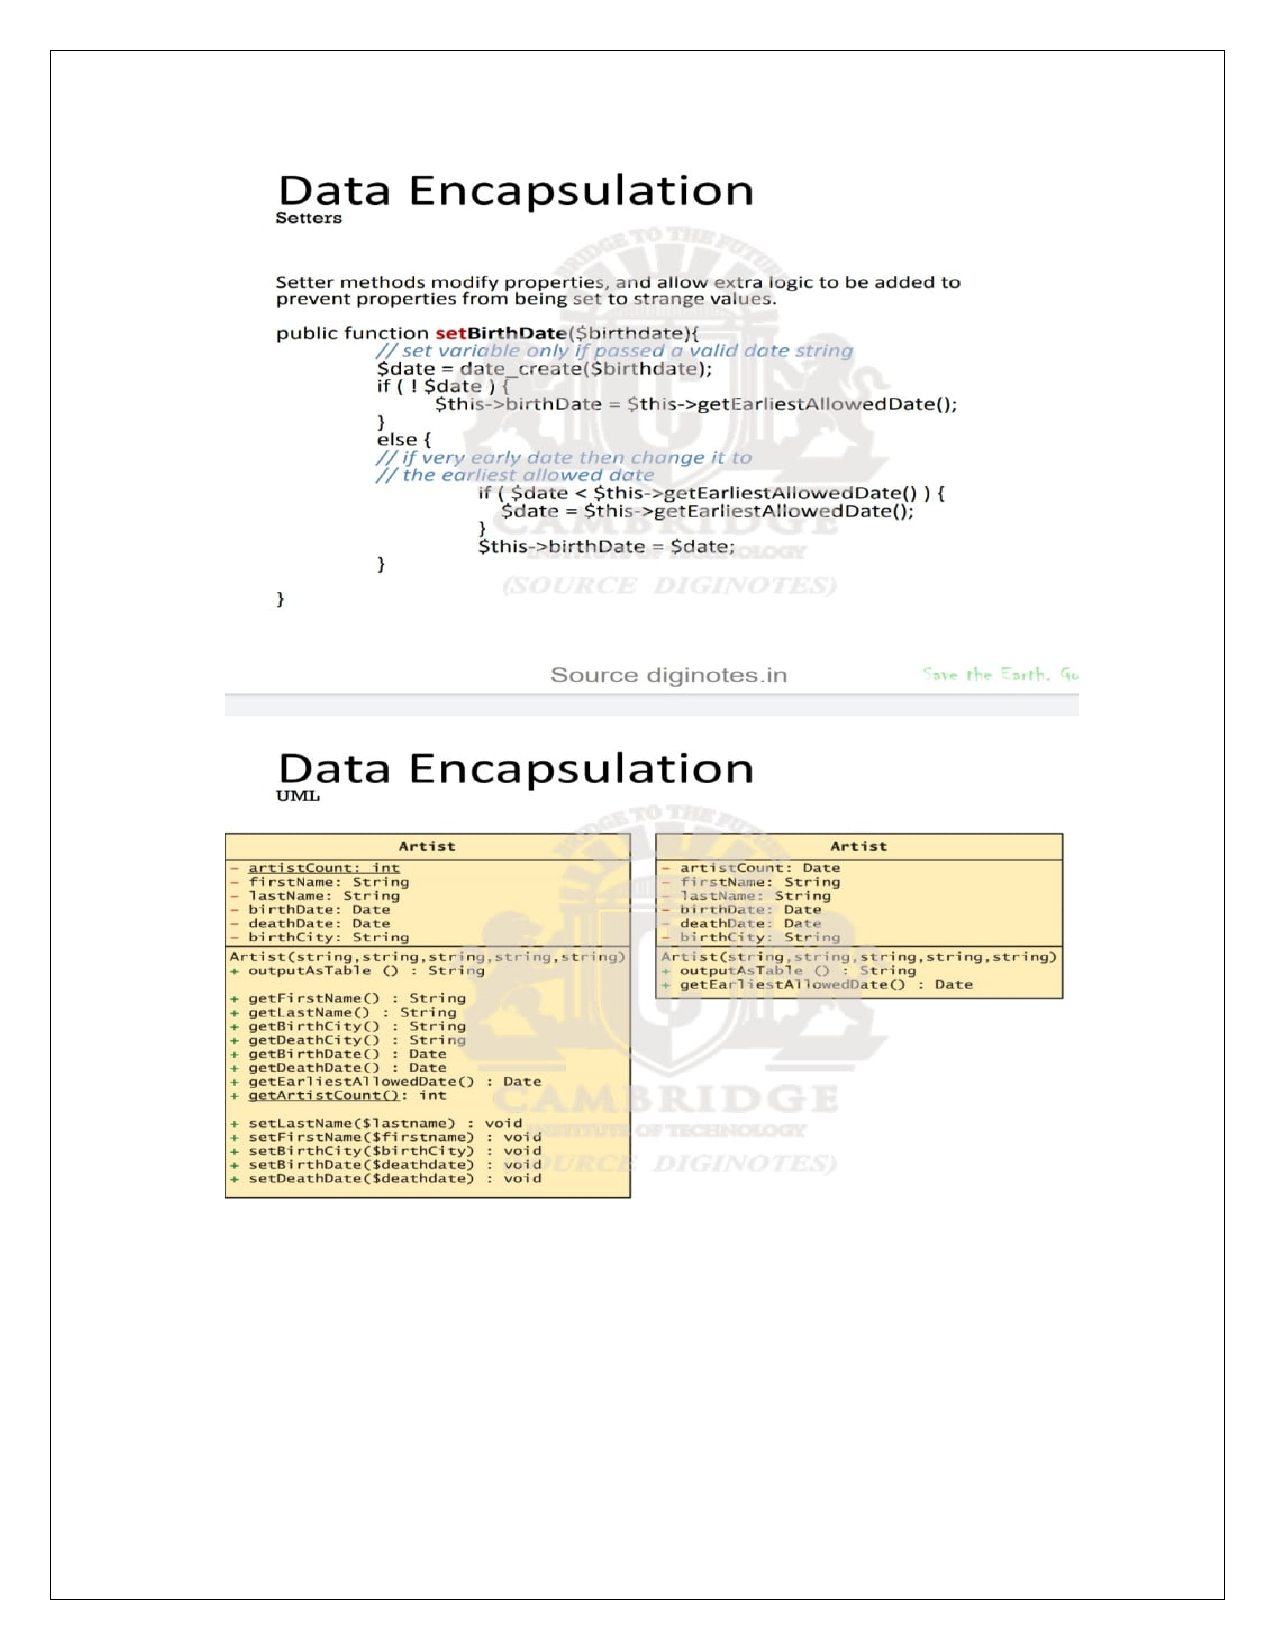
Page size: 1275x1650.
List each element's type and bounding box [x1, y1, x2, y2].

picture [225, 150, 1079, 1205]
